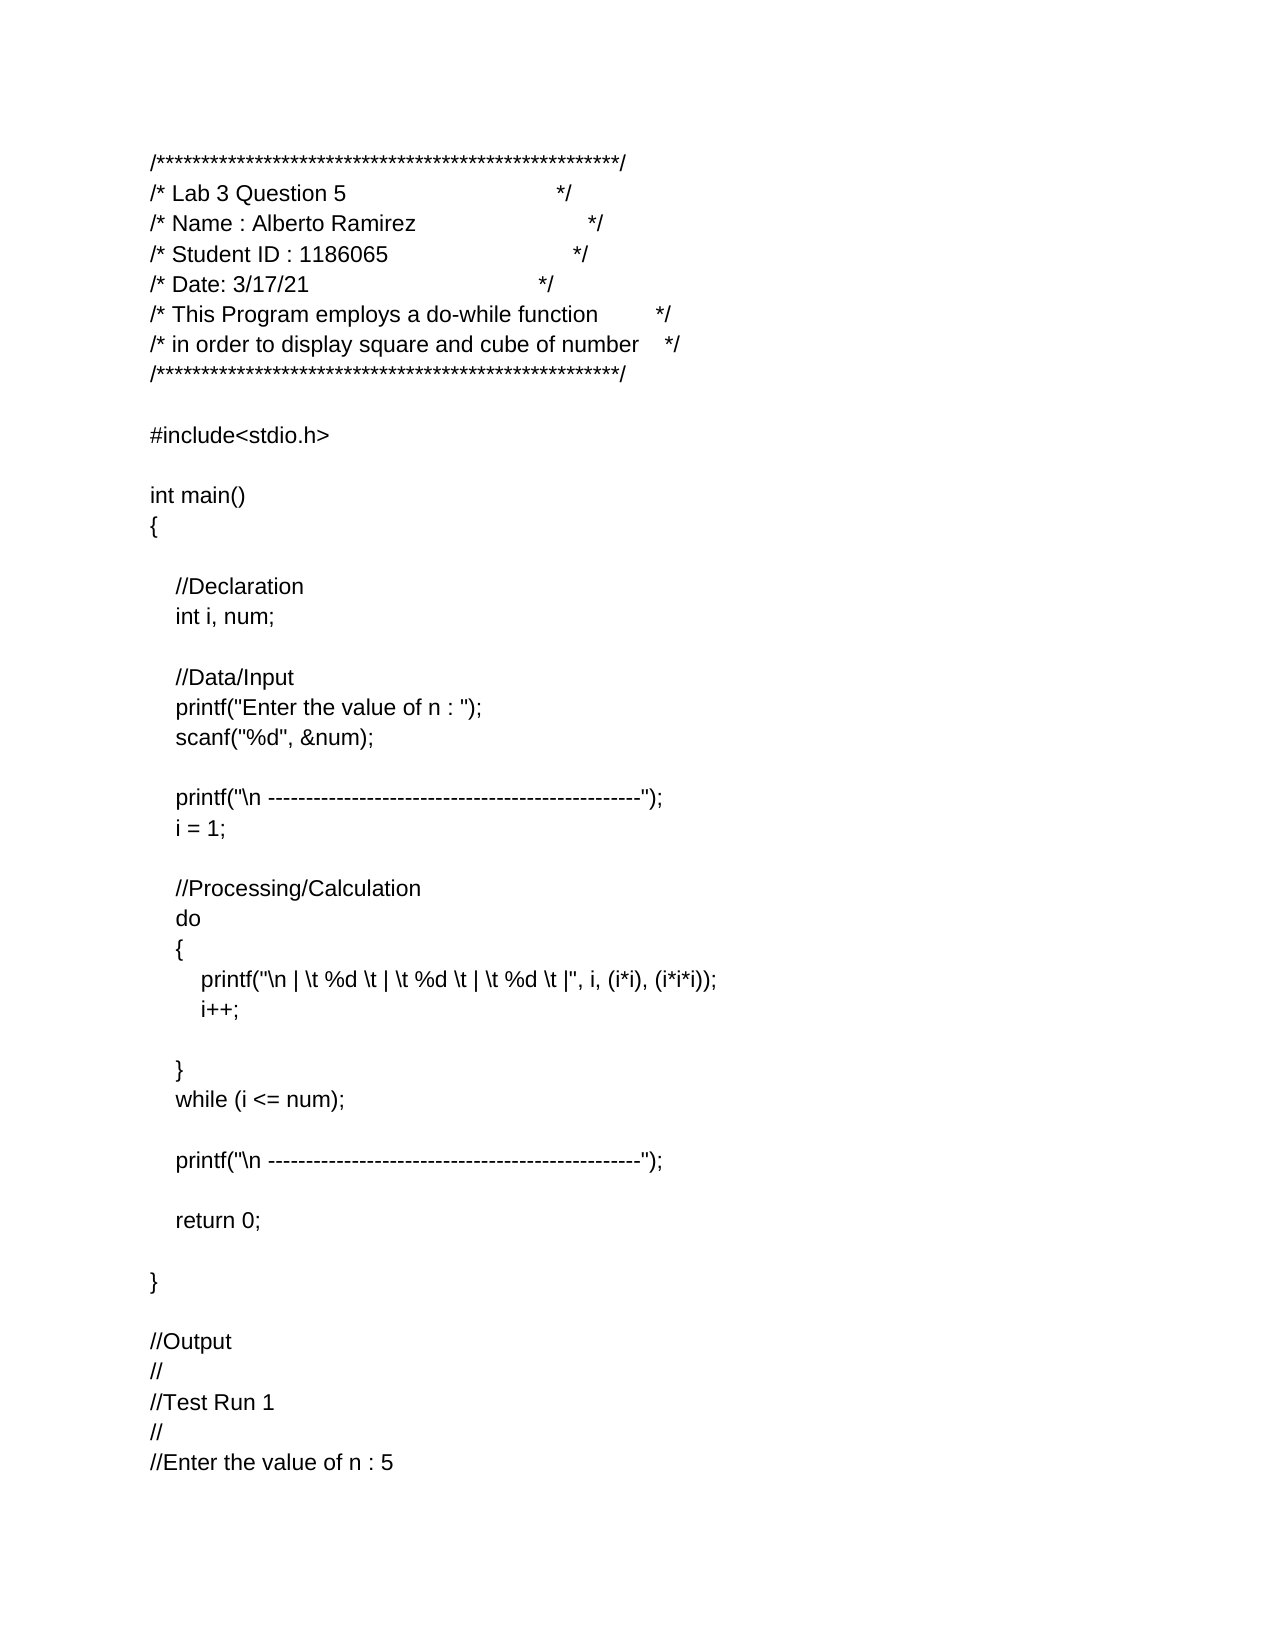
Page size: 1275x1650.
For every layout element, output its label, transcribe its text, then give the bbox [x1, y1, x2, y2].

text //Enter the value of n : 5 [150, 1449, 1125, 1475]
text int main() [150, 482, 1125, 509]
text /****************************************************/ [150, 150, 1125, 176]
text { [150, 512, 1125, 539]
text { [150, 935, 1125, 962]
text /****************************************************/ [150, 361, 1125, 388]
text /* in order to display square and cube of number */ [150, 331, 1125, 358]
text printf("\n -------------------------------------------------"); [150, 784, 1125, 811]
text while (i <= num); [150, 1086, 1125, 1113]
text return 0; [150, 1207, 1125, 1234]
text #include<stdio.h> [150, 422, 1125, 448]
text //Test Run 1 [150, 1388, 1125, 1415]
text //Data/Input [150, 663, 1125, 690]
text printf("\n | \t %d \t | \t %d \t | \t %d \t |", i, (i*i), (i*i*i)); [150, 966, 1125, 992]
text // [150, 1419, 1125, 1445]
text //Declaration [150, 573, 1125, 599]
text i = 1; [150, 814, 1125, 841]
text // [150, 1358, 1125, 1385]
text printf("\n -------------------------------------------------"); [150, 1147, 1125, 1173]
text /* Lab 3 Question 5 */ [150, 180, 1125, 207]
text //Processing/Calculation [150, 875, 1125, 901]
text /* Name : Alberto Ramirez */ [150, 210, 1125, 237]
text /* Student ID : 1186065 */ [150, 241, 1125, 267]
text } [150, 1056, 1125, 1083]
text do [150, 905, 1125, 932]
text //Output [150, 1328, 1125, 1354]
text /* Date: 3/17/21 */ [150, 271, 1125, 297]
text } [150, 1268, 1125, 1294]
text int i, num; [150, 603, 1125, 629]
text scanf("%d", &num); [150, 724, 1125, 750]
text i++; [150, 996, 1125, 1022]
text printf("Enter the value of n : "); [150, 694, 1125, 720]
text /* This Program employs a do-while function */ [150, 301, 1125, 327]
